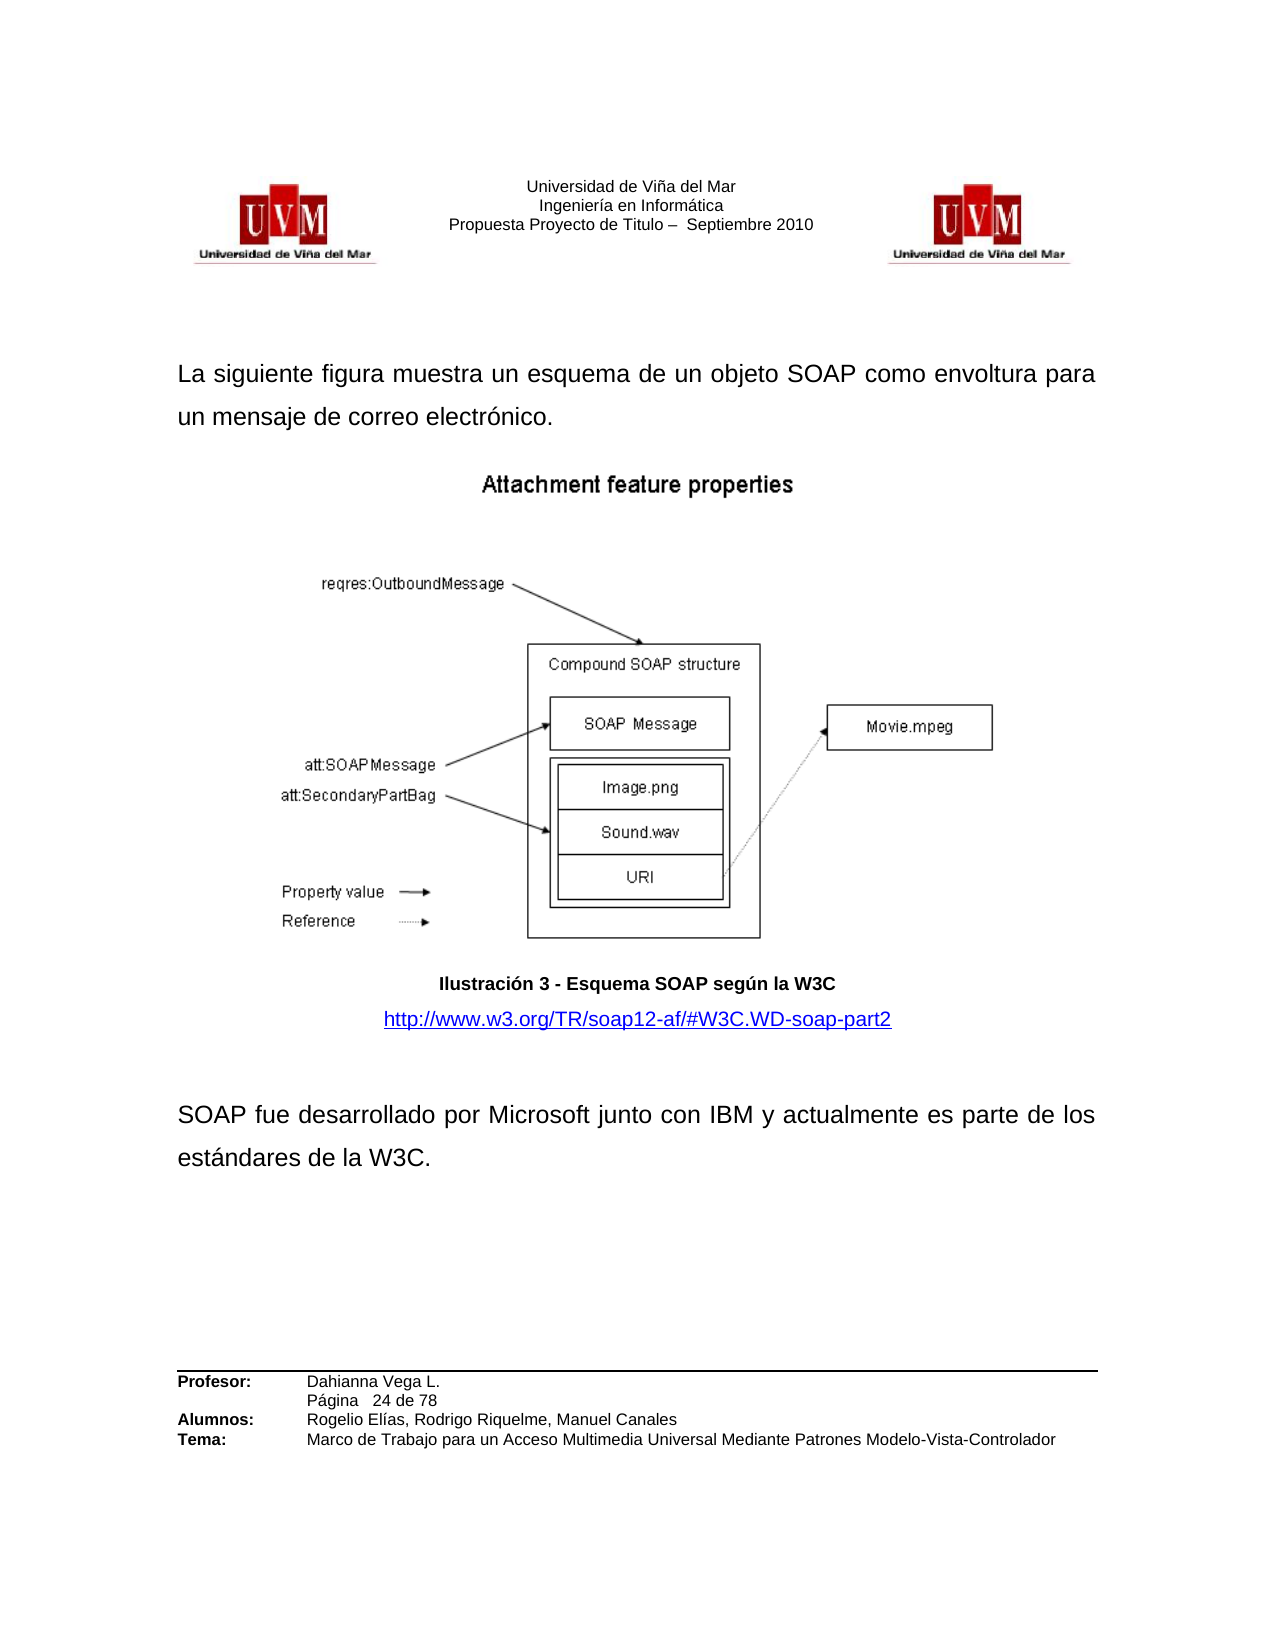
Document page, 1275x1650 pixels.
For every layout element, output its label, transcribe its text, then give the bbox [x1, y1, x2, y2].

text Ilustración 3 - Esquema SOAP según la W3C [177, 972, 1098, 994]
subtitle http://www.w3.org/TR/soap12-af/#W3C.WD-soap-part2 [177, 1007, 1098, 1031]
text SOAP fue desarrollado por Microsoft junto con IBM y actualmente es parte de los estándares de la W3C. [177, 1100, 1098, 1172]
picture [274, 466, 1001, 944]
picture [871, 176, 1084, 267]
picture [177, 176, 390, 267]
text La siguiente figura muestra un esquema de un objeto SOAP como envoltura para un mensaje de correo electrónico. [177, 359, 1098, 431]
